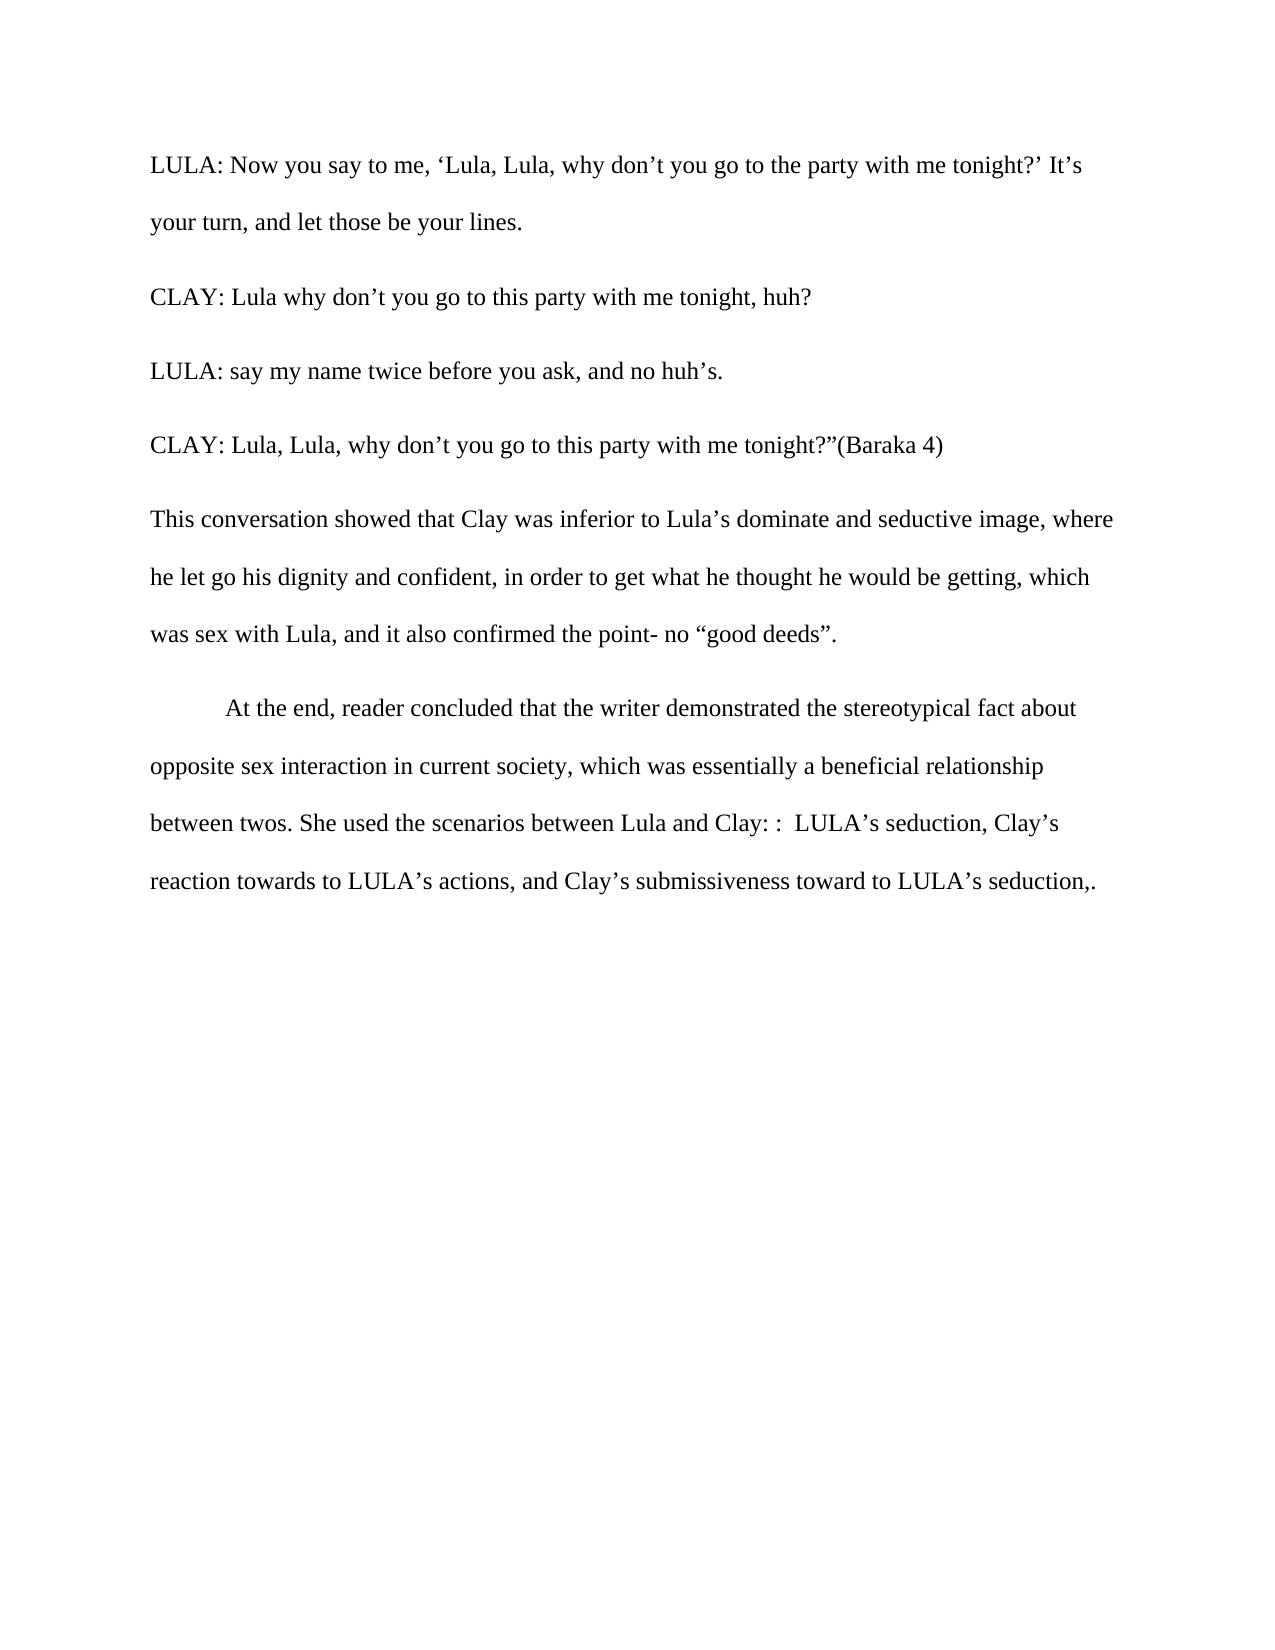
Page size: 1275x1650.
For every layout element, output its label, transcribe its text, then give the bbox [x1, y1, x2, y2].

text LULA: say my name twice before you ask, and no huh’s. [150, 356, 1125, 384]
text LULA: Now you say to me, ‘Lula, Lula, why don’t you go to the party with me tonight?’ It’s your turn, and let those be your lines. [150, 150, 1125, 236]
text CLAY: Lula, Lula, why don’t you go to this party with me tonight?”(Baraka 4) [150, 430, 1125, 459]
text CLAY: Lula why don’t you go to this party with me tonight, huh? [150, 282, 1125, 310]
text This conversation showed that Clay was inferior to Lula’s dominate and seductive image, where he let go his dignity and confident, in order to get what he thought he would be getting, which was sex with Lula, and it also confirmed the point- no “good deeds”. [150, 504, 1125, 648]
text At the end, reader concluded that the writer demonstrated the stereotypical fact about opposite sex interaction in current society, which was essentially a beneficial relationship between twos. She used the scenarios between Lula and Clay: : LULA’s seduction, Clay’s reaction towards to LULA’s actions, and Clay’s submissiveness toward to LULA’s seduction,. [150, 693, 1125, 894]
